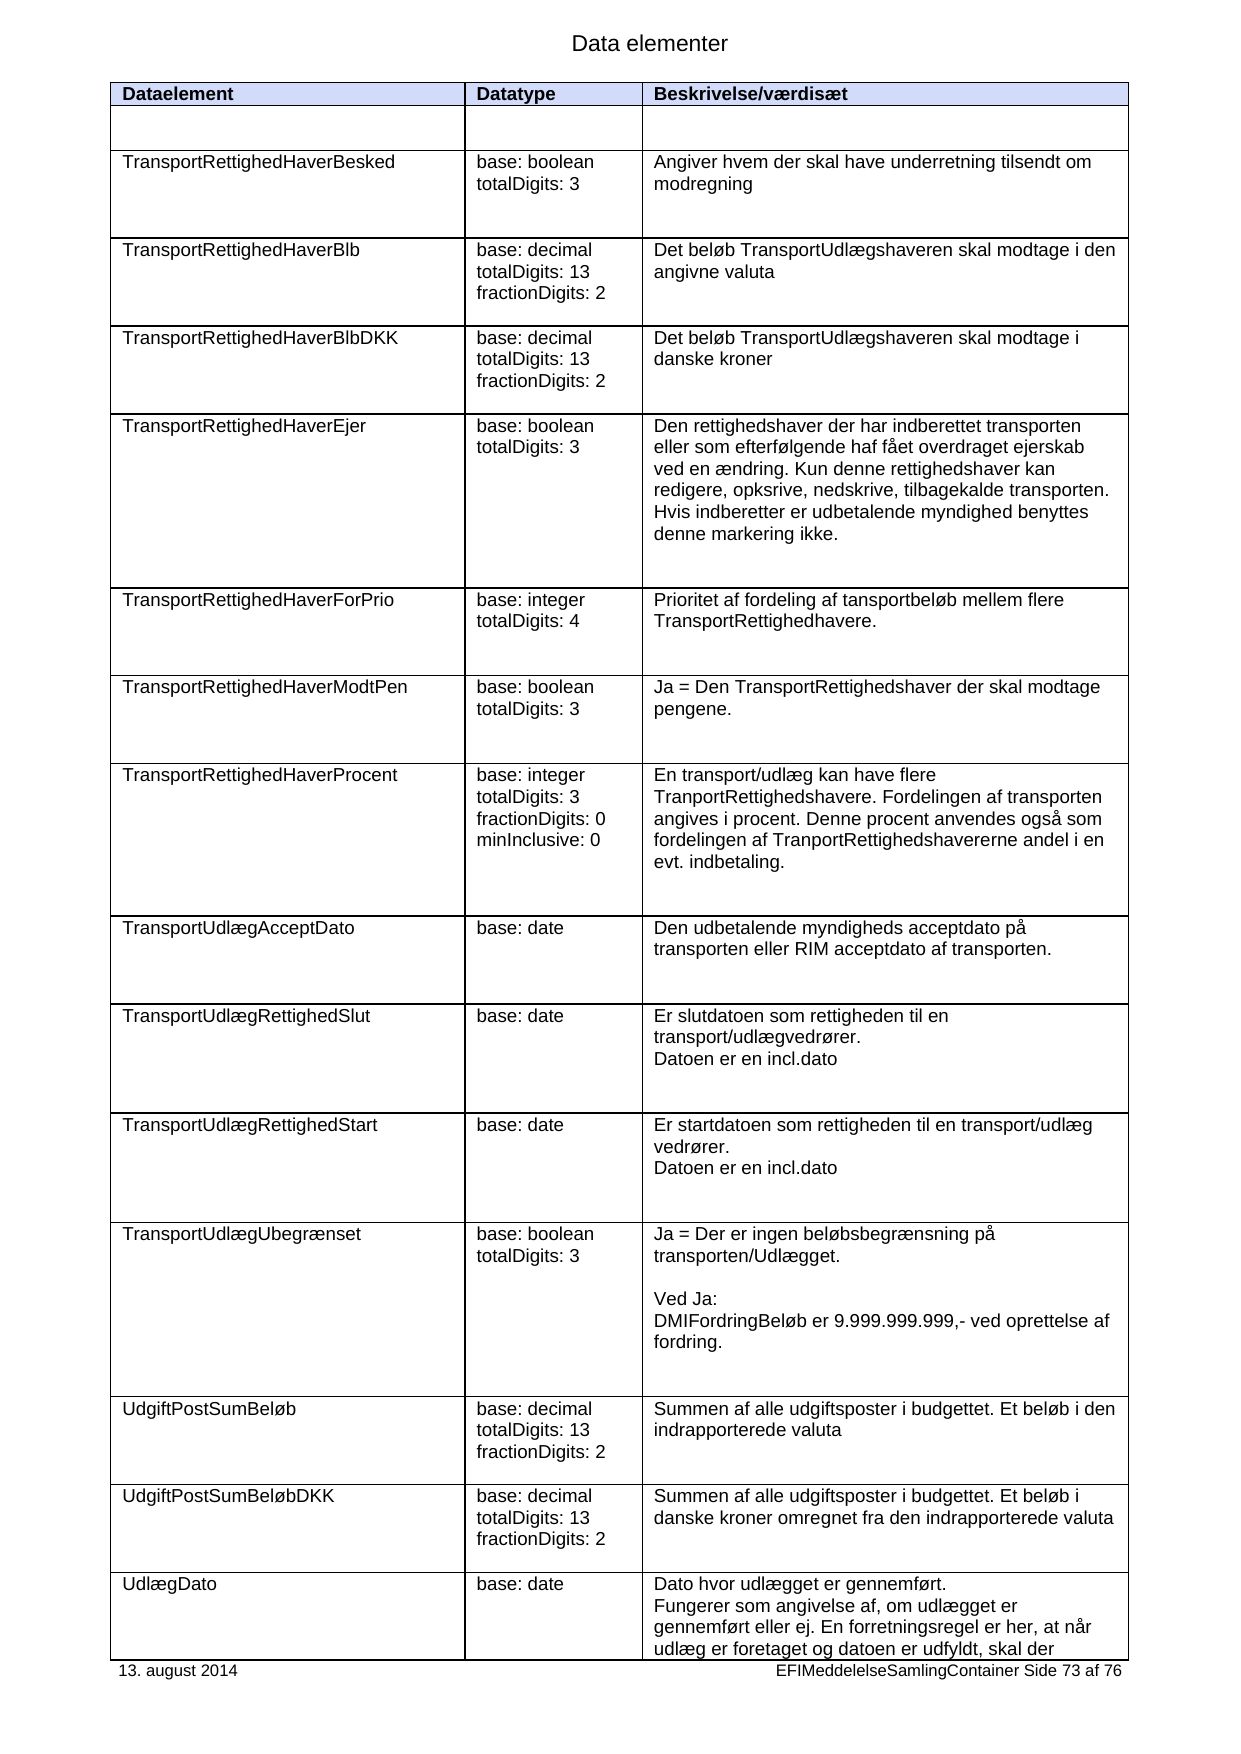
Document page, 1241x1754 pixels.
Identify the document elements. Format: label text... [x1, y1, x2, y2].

table_cell base: date [466, 917, 642, 1003]
table_cell Ja = Der er ingen beløbsbegrænsning på transporten/Udlægget. Ved Ja: DMIFordringBeløb er 9.999.999.999,- ved oprettelse af fordring. [643, 1223, 1128, 1396]
table_cell Prioritet af fordeling af tansportbeløb mellem flere TransportRettighedhavere. [643, 589, 1128, 675]
table_cell base: boolean totalDigits: 3 [466, 415, 642, 587]
table_cell Den rettighedshaver der har indberettet transporten eller som efterfølgende haf fået overdraget ejerskab ved en ændring. Kun denne rettighedshaver kan redigere, opksrive, nedskrive, tilbagekalde transporten. Hvis indberetter er udbetalende myndighed benyttes denne markering ikke. [643, 415, 1128, 587]
table_cell TransportRettighedHaverProcent [111, 764, 464, 915]
table_cell base: date [466, 1005, 642, 1112]
table_cell base: boolean totalDigits: 3 [466, 151, 642, 237]
table_cell TransportRettighedHaverBlb [111, 239, 464, 325]
table_cell UdgiftPostSumBeløb [111, 1397, 464, 1483]
table_cell Det beløb TransportUdlægshaveren skal modtage i den angivne valuta [643, 239, 1128, 325]
table_cell Er startdatoen som rettigheden til en transport/udlæg vedrører. Datoen er en incl.dato [643, 1114, 1128, 1222]
table_header Beskrivelse/værdisæt [643, 83, 1128, 105]
table_cell TransportUdlægAcceptDato [111, 917, 464, 1003]
table_cell TransportRettighedHaverForPrio [111, 589, 464, 675]
table_cell base: decimal totalDigits: 13 fractionDigits: 2 [466, 1485, 642, 1571]
table_cell Summen af alle udgiftsposter i budgettet. Et beløb i danske kroner omregnet fra den indrapporterede valuta [643, 1485, 1128, 1571]
table_cell base: decimal totalDigits: 13 fractionDigits: 2 [466, 239, 642, 325]
table_cell UdlægDato [111, 1573, 464, 1659]
table_header Dataelement [111, 83, 464, 105]
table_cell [643, 1573, 1128, 1659]
table_cell Ja = Den TransportRettighedshaver der skal modtage pengene. [643, 676, 1128, 763]
table_cell TransportUdlægRettighedSlut [111, 1005, 464, 1112]
table_cell Angiver hvem der skal have underretning tilsendt om modregning [643, 151, 1128, 237]
table_cell UdgiftPostSumBeløbDKK [111, 1485, 464, 1571]
table_cell base: date [466, 1573, 642, 1659]
table_cell TransportUdlægUbegrænset [111, 1223, 464, 1396]
table_cell Summen af alle udgiftsposter i budgettet. Et beløb i den indrapporterede valuta [643, 1397, 1128, 1483]
table_cell base: boolean totalDigits: 3 [466, 676, 642, 763]
table_cell base: integer totalDigits: 3 fractionDigits: 0 minInclusive: 0 [466, 764, 642, 915]
table_cell Er slutdatoen som rettigheden til en transport/udlægvedrører. Datoen er en incl.dato [643, 1005, 1128, 1112]
table_cell En transport/udlæg kan have flere TranportRettighedshavere. Fordelingen af transporten angives i procent. Denne procent anvendes også som fordelingen af TranportRettighedshavererne andel i en evt. indbetaling. [643, 764, 1128, 915]
table_cell base: decimal totalDigits: 13 fractionDigits: 2 [466, 1397, 642, 1483]
table_cell base: boolean totalDigits: 3 [466, 1223, 642, 1396]
table_header Datatype [466, 83, 642, 105]
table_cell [111, 106, 464, 149]
table_cell TransportRettighedHaverBesked [111, 151, 464, 237]
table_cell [466, 106, 642, 149]
table_cell TransportRettighedHaverBlbDKK [111, 327, 464, 413]
table_cell base: decimal totalDigits: 13 fractionDigits: 2 [466, 327, 642, 413]
table_cell TransportRettighedHaverEjer [111, 415, 464, 587]
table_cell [643, 106, 1128, 149]
table_cell base: date [466, 1114, 642, 1222]
table_cell base: integer totalDigits: 4 [466, 589, 642, 675]
table_cell TransportRettighedHaverModtPen [111, 676, 464, 763]
table_cell Det beløb TransportUdlægshaveren skal modtage i danske kroner [643, 327, 1128, 413]
table_cell Den udbetalende myndigheds acceptdato på transporten eller RIM acceptdato af transporten. [643, 917, 1128, 1003]
table_cell TransportUdlægRettighedStart [111, 1114, 464, 1222]
